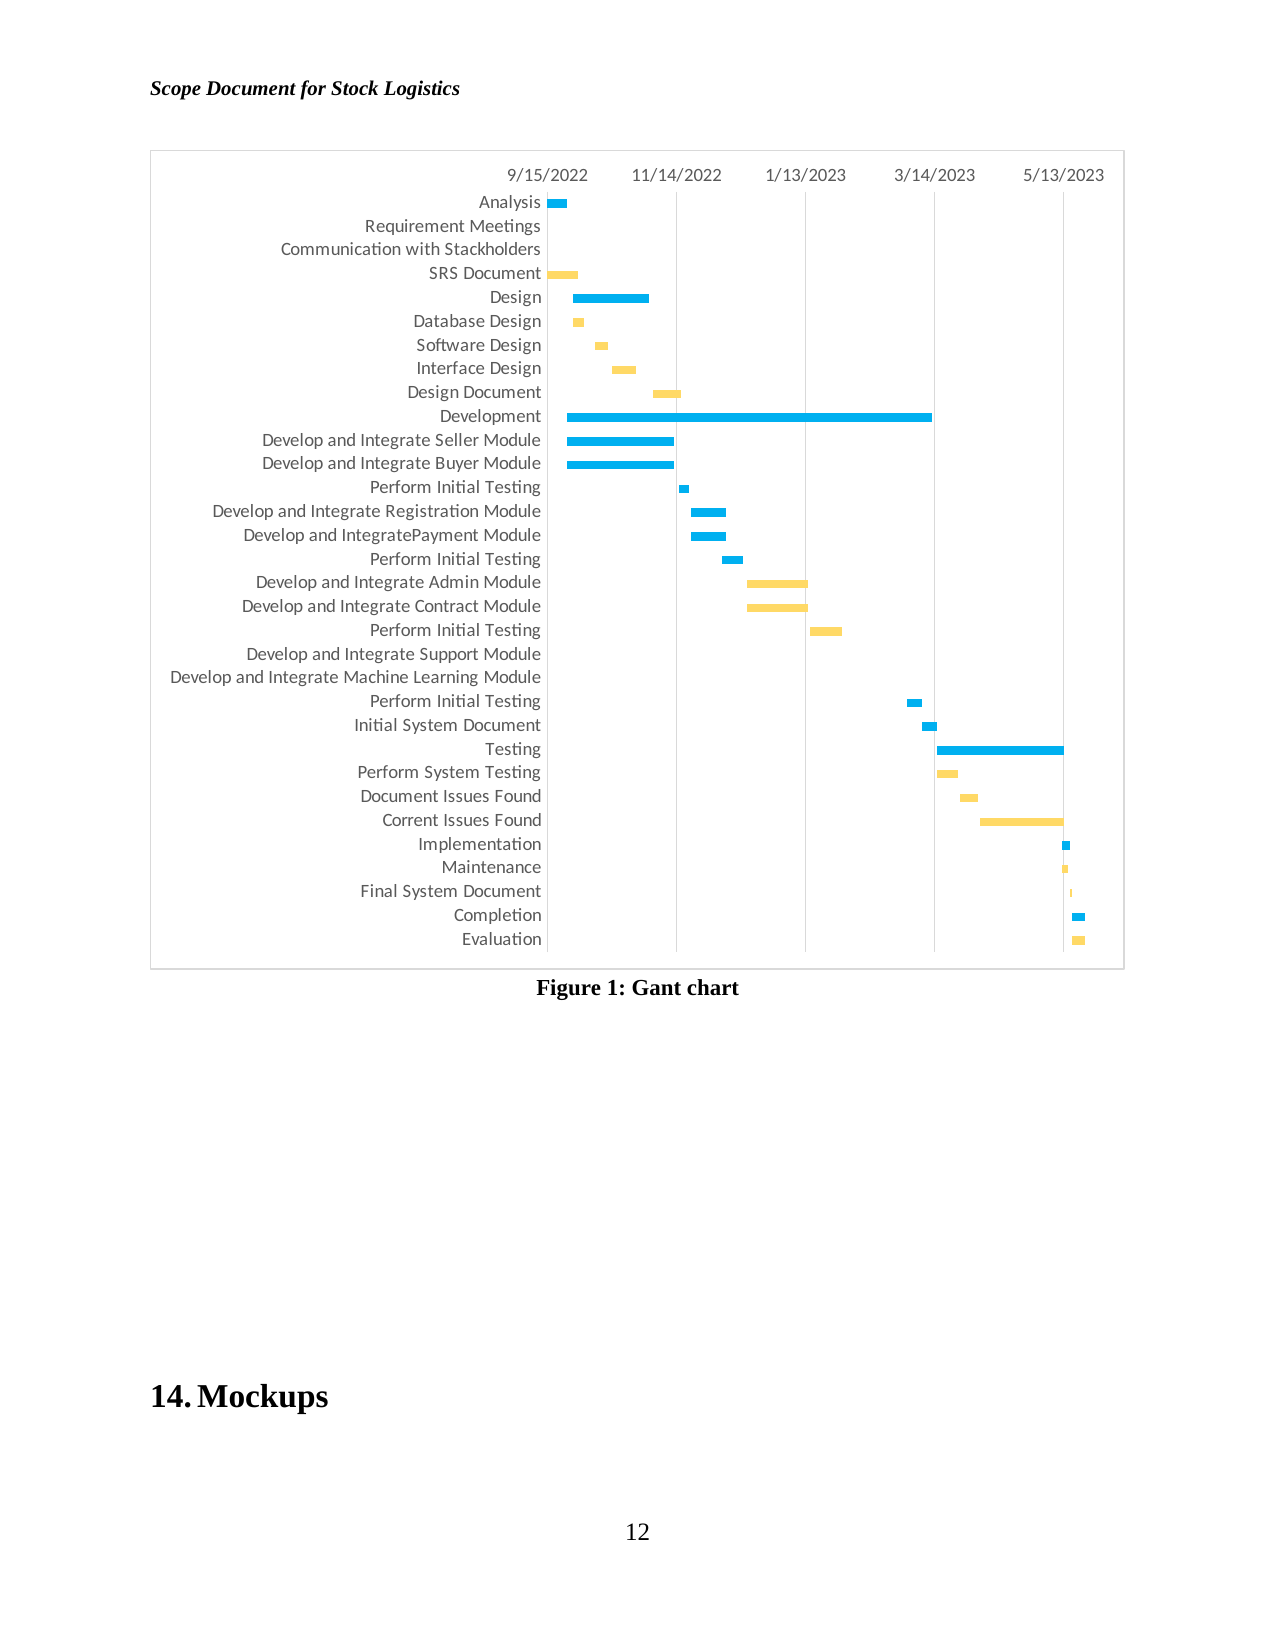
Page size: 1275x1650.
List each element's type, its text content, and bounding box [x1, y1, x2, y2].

subtitle Mockups [150, 1376, 1125, 1414]
text Figure 1: Gant chart [150, 974, 1125, 1000]
